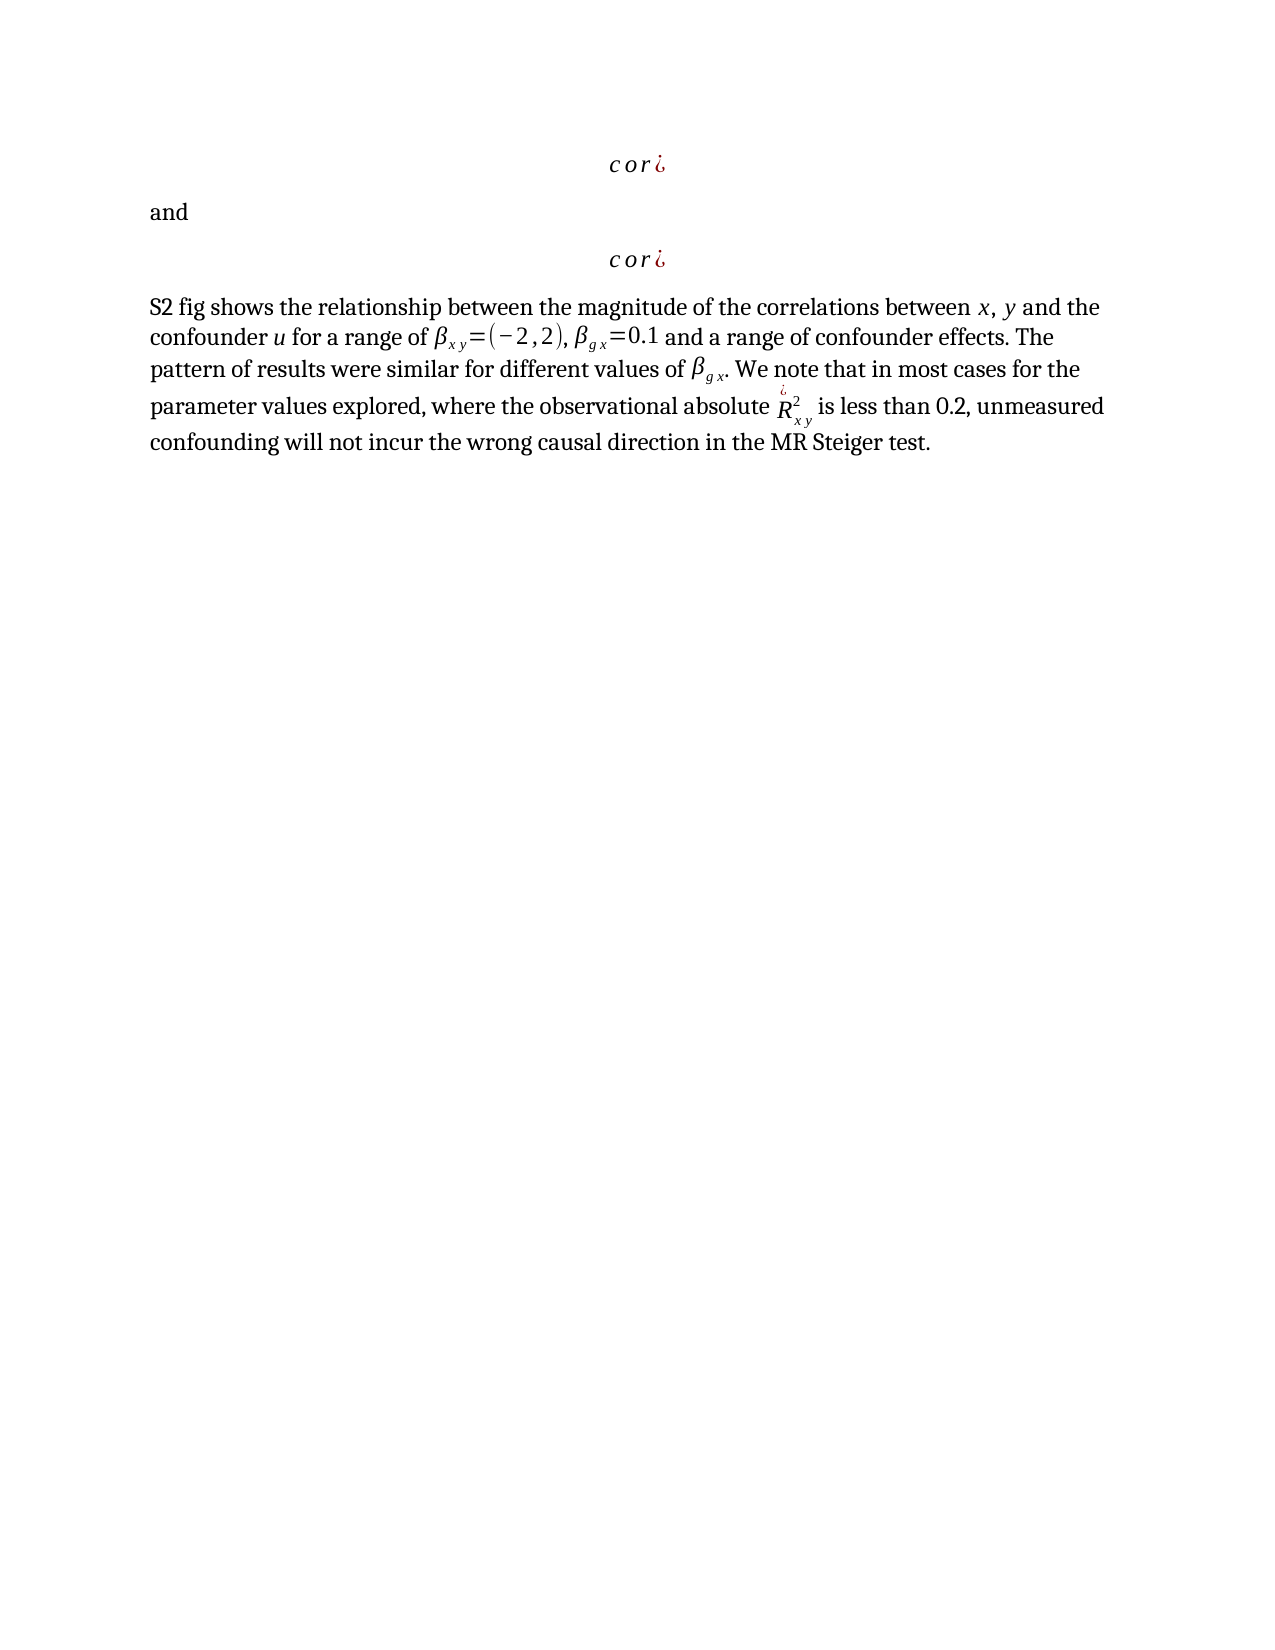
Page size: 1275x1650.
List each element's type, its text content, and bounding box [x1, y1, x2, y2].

text S2 fig shows the relationship between the magnitude of the correlations between , and the confounder for a range of , and a range of confounder effects. The pattern of results were similar for different values of . We note that in most cases for the parameter values explored, where the observational absolute is less than 0.2, unmeasured confounding will not incur the wrong causal direction in the MR Steiger test. [150, 292, 1125, 456]
text and [150, 197, 1125, 226]
